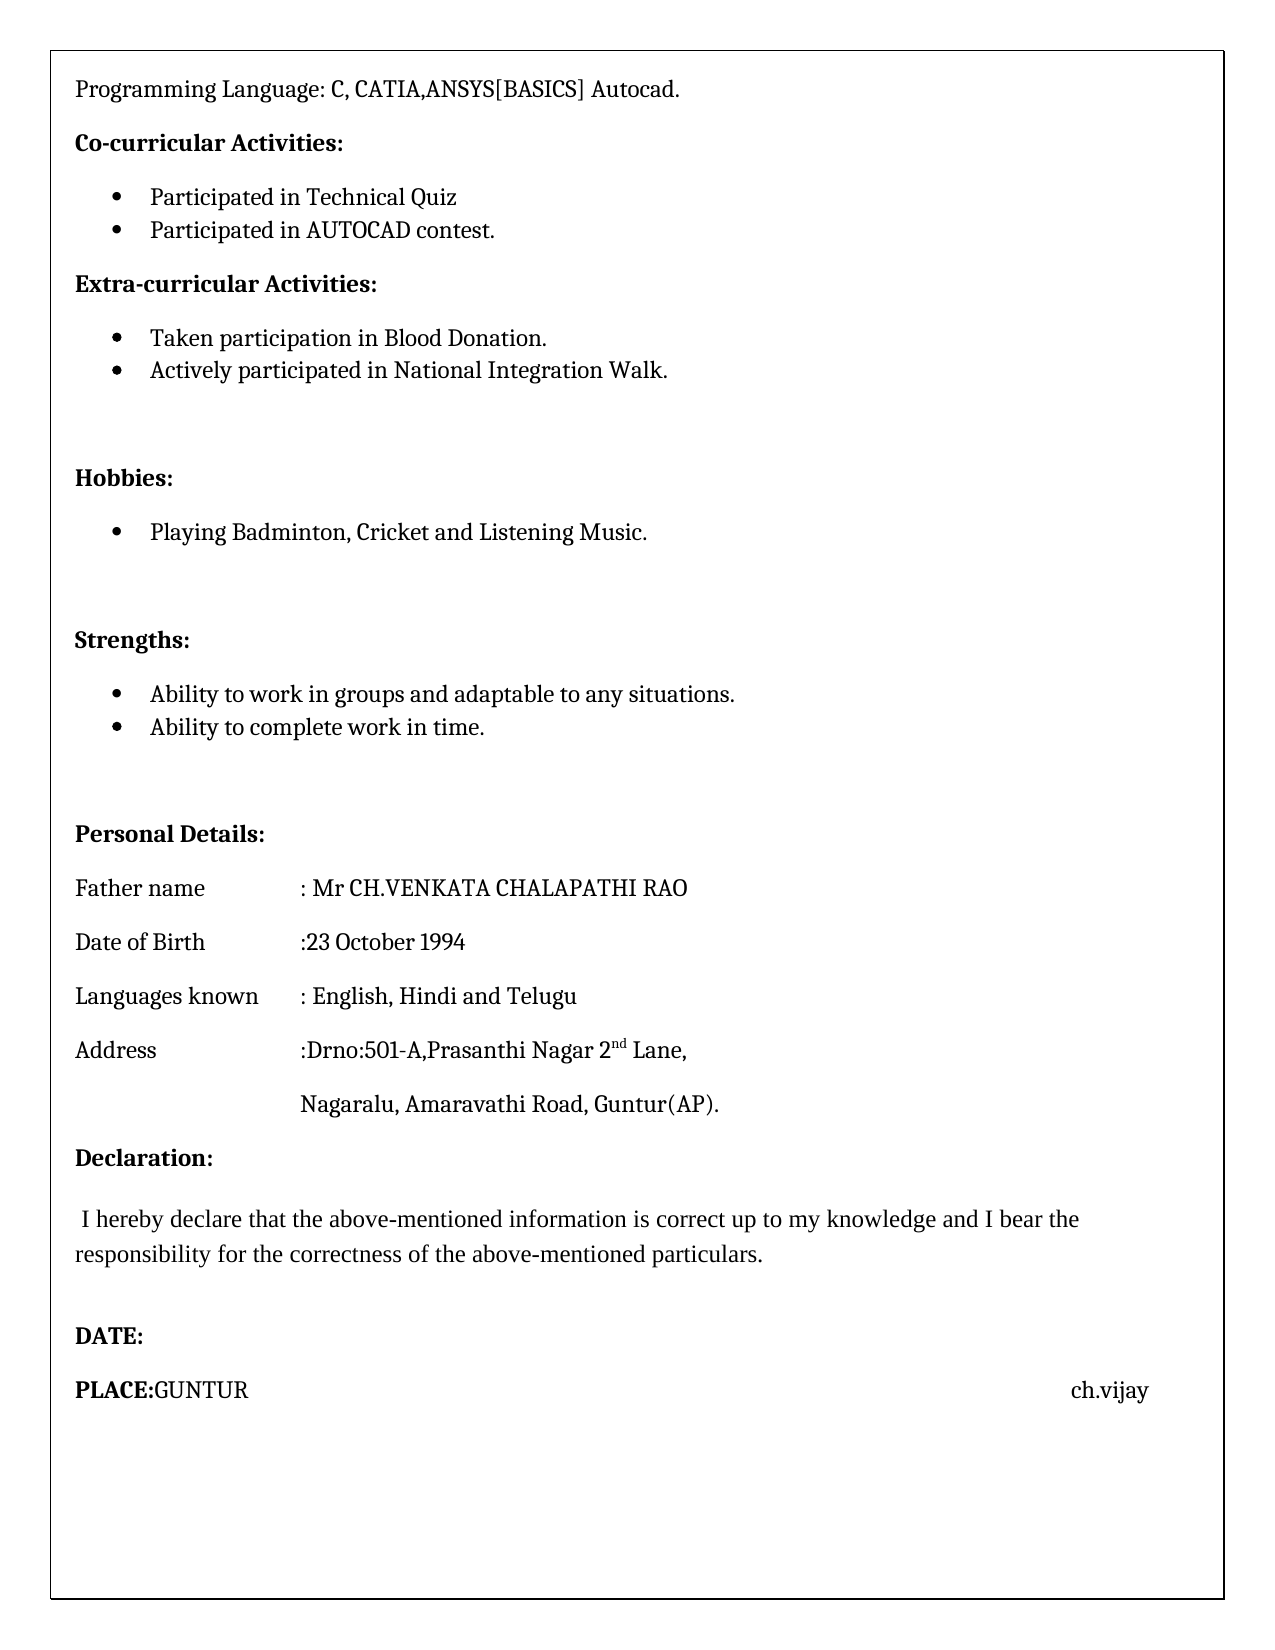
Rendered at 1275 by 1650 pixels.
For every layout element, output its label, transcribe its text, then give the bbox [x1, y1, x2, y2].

text Languages known : English, Hindi and Telugu [75, 982, 1199, 1011]
text Address :Drno:501-A,Prasanthi Nagar 2nd Lane, [75, 1036, 1199, 1064]
list Playing Badminton, Cricket and Listening Music. [112, 518, 1199, 547]
text Personal Details: [75, 820, 1199, 849]
list Participated in AUTOCAD contest. [112, 216, 1199, 244]
text Hobbies: [75, 464, 1199, 493]
text Co-curricular Activities: [75, 129, 1199, 158]
text Strengths: [75, 626, 1199, 654]
list Taken participation in Blood Donation. [112, 323, 1199, 352]
text Programming Language: C, CATIA,ANSYS[BASICS] Autocad. [75, 75, 1199, 104]
text DATE: [75, 1322, 1199, 1351]
list Actively participated in National Integration Walk. [112, 356, 1199, 385]
text Nagaralu, Amaravathi Road, Guntur(AP). [75, 1089, 1199, 1118]
list Participated in Technical Quiz [112, 183, 1199, 211]
text I hereby declare that the above-mentioned information is correct up to my knowledge and I bear the responsibility for the correctness of the above-mentioned particulars. [75, 1197, 1199, 1268]
text Date of Birth :23 October 1994 [75, 928, 1199, 957]
text Father name : Mr CH.VENKATA CHALAPATHI RAO [75, 874, 1199, 903]
list Ability to work in groups and adaptable to any situations. [112, 679, 1199, 708]
text Extra-curricular Activities: [75, 269, 1199, 298]
text Declaration: [75, 1143, 1199, 1172]
list Ability to complete work in time. [112, 713, 1199, 741]
text PLACE:GUNTUR ch.vijay [75, 1376, 1199, 1404]
